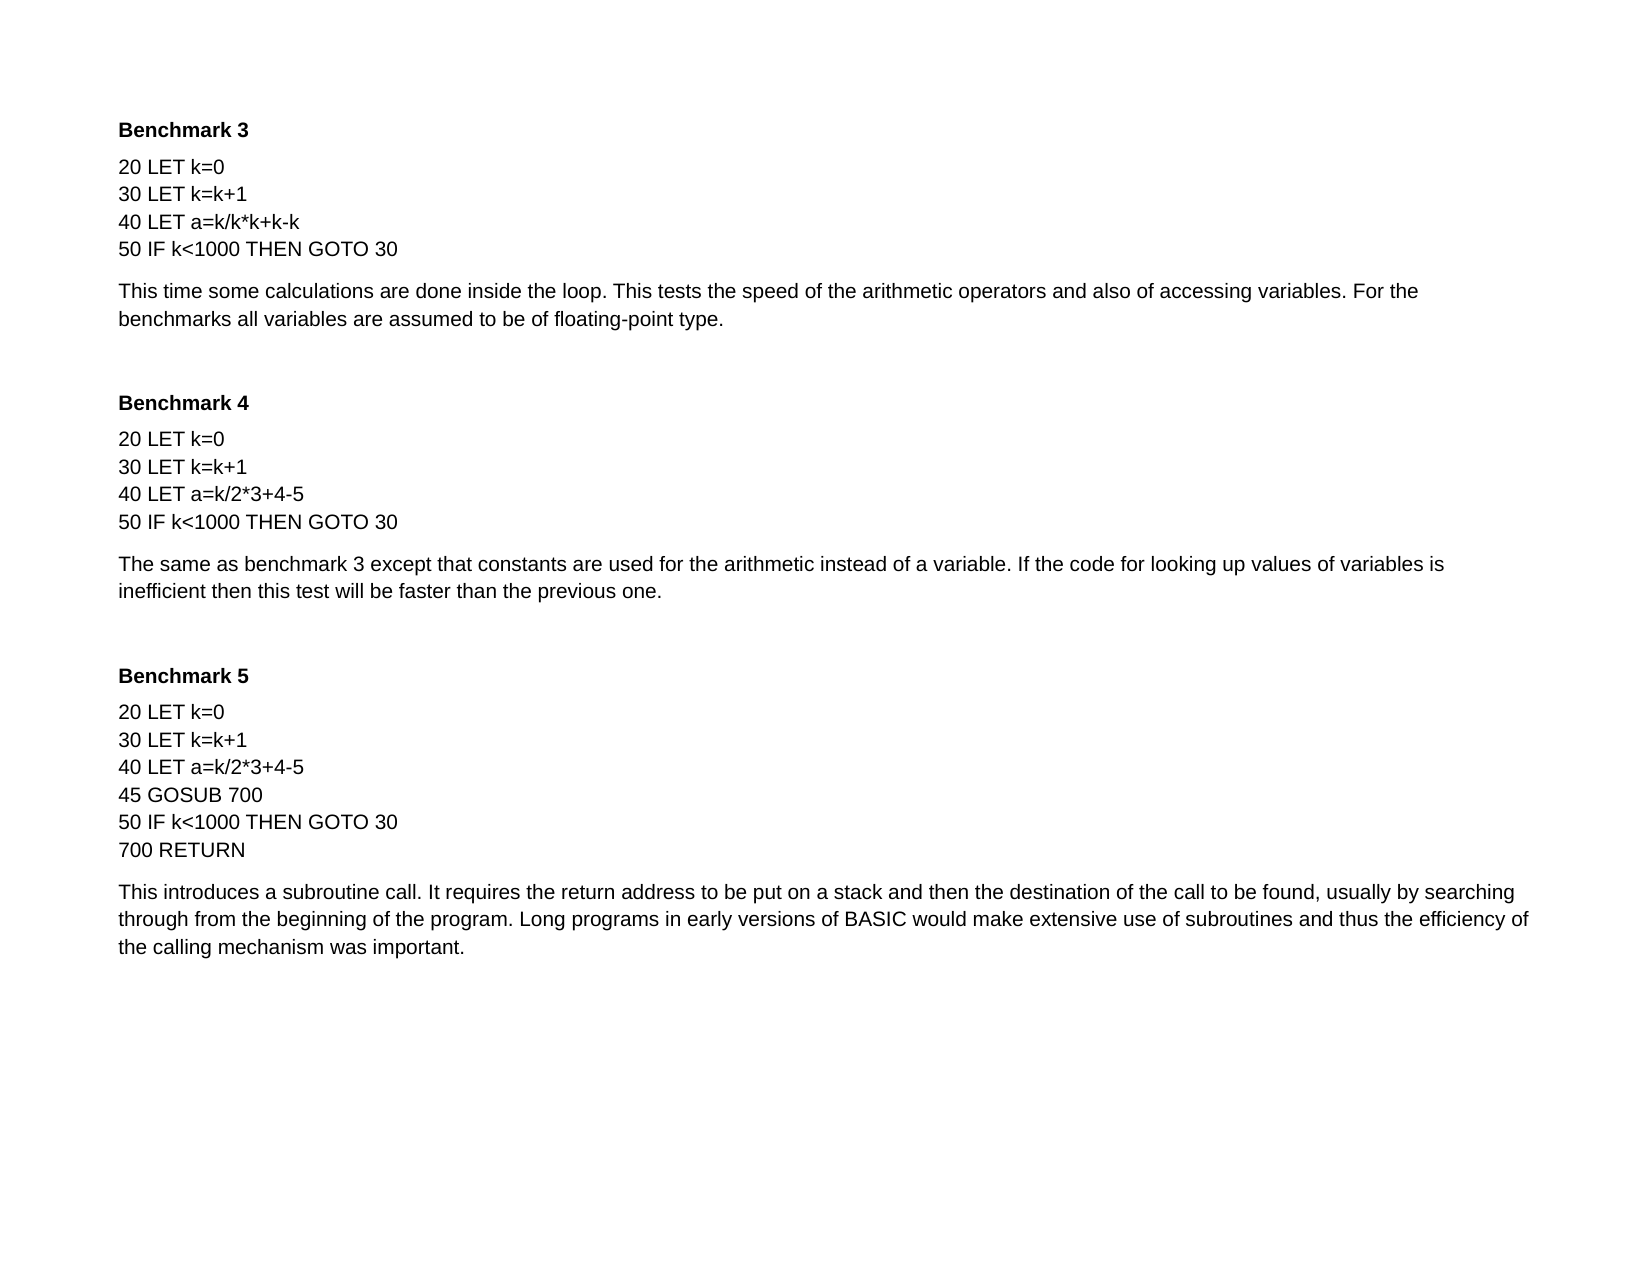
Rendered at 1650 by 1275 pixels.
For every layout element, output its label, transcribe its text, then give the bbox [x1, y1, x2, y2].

text 20 LET k=0 30 LET k=k+1 40 LET a=k/2*3+4-5 45 GOSUB 700 50 IF k<1000 THEN GOTO 30 700 RETURN [118, 700, 1532, 861]
text The same as benchmark 3 except that constants are used for the arithmetic instead of a variable. If the code for looking up values of variables is inefficient then this test will be faster than the previous one. [118, 552, 1532, 603]
subtitle Benchmark 3 [118, 118, 1532, 142]
text 20 LET k=0 30 LET k=k+1 40 LET a=k/k*k+k-k 50 IF k<1000 THEN GOTO 30 [118, 154, 1532, 261]
subtitle Benchmark 4 [118, 391, 1532, 415]
subtitle Benchmark 5 [118, 663, 1532, 687]
text This time some calculations are done inside the loop. This tests the speed of the arithmetic operators and also of accessing variables. For the benchmarks all variables are assumed to be of floating-point type. [118, 279, 1532, 331]
text 20 LET k=0 30 LET k=k+1 40 LET a=k/2*3+4-5 50 IF k<1000 THEN GOTO 30 [118, 427, 1532, 534]
text This introduces a subroutine call. It requires the return address to be put on a stack and then the destination of the call to be found, usually by searching through from the beginning of the program. Long programs in early versions of BASIC would make extensive use of subroutines and thus the efficiency of the calling mechanism was important. [118, 879, 1532, 958]
